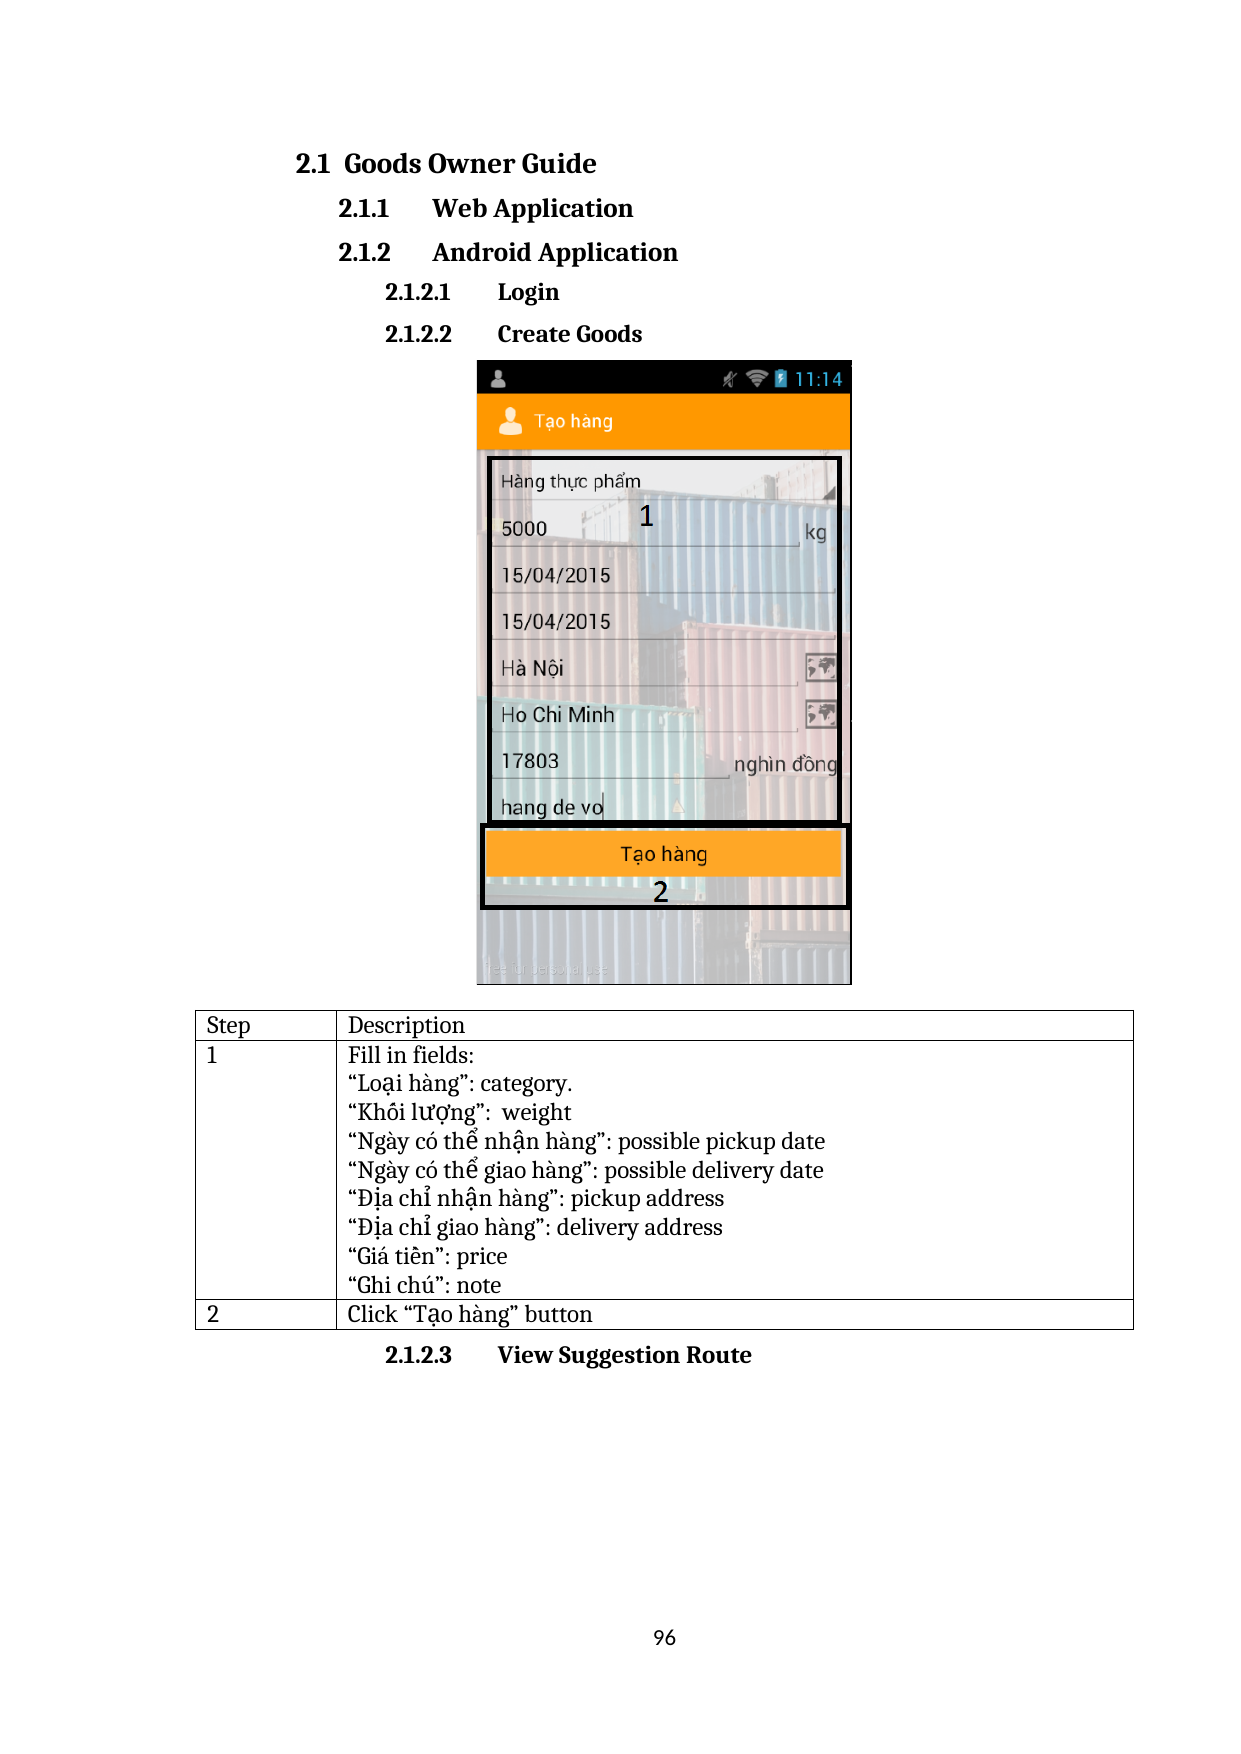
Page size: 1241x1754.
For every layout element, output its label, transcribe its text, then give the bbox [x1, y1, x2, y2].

subtitle Create Goods [385, 319, 1122, 348]
table_cell 2 [196, 1300, 336, 1329]
subtitle Android Application [338, 237, 1122, 268]
table_header Step [196, 1011, 336, 1039]
table_cell Click “Tạo hàng” button [337, 1300, 1133, 1329]
picture [476, 360, 852, 985]
table_cell Fill in fields: “Loại hàng”: category. “Khối lượng”: weight “Ngày có thể nhận hàng”: possible pickup date “Ngày có thể giao hàng”: possible delivery date “Địa chỉ nhận hàng”: pickup address “Địa chỉ giao hàng”: delivery address “Giá tiền”: price “Ghi chú”: note [337, 1041, 1133, 1299]
table_header Description [337, 1011, 1133, 1039]
subtitle Login [385, 278, 1122, 307]
subtitle Goods Owner Guide [296, 147, 1122, 181]
subtitle View Suggestion Route [385, 1341, 1122, 1369]
subtitle Web Application [338, 193, 1122, 224]
table_cell 1 [196, 1041, 336, 1299]
